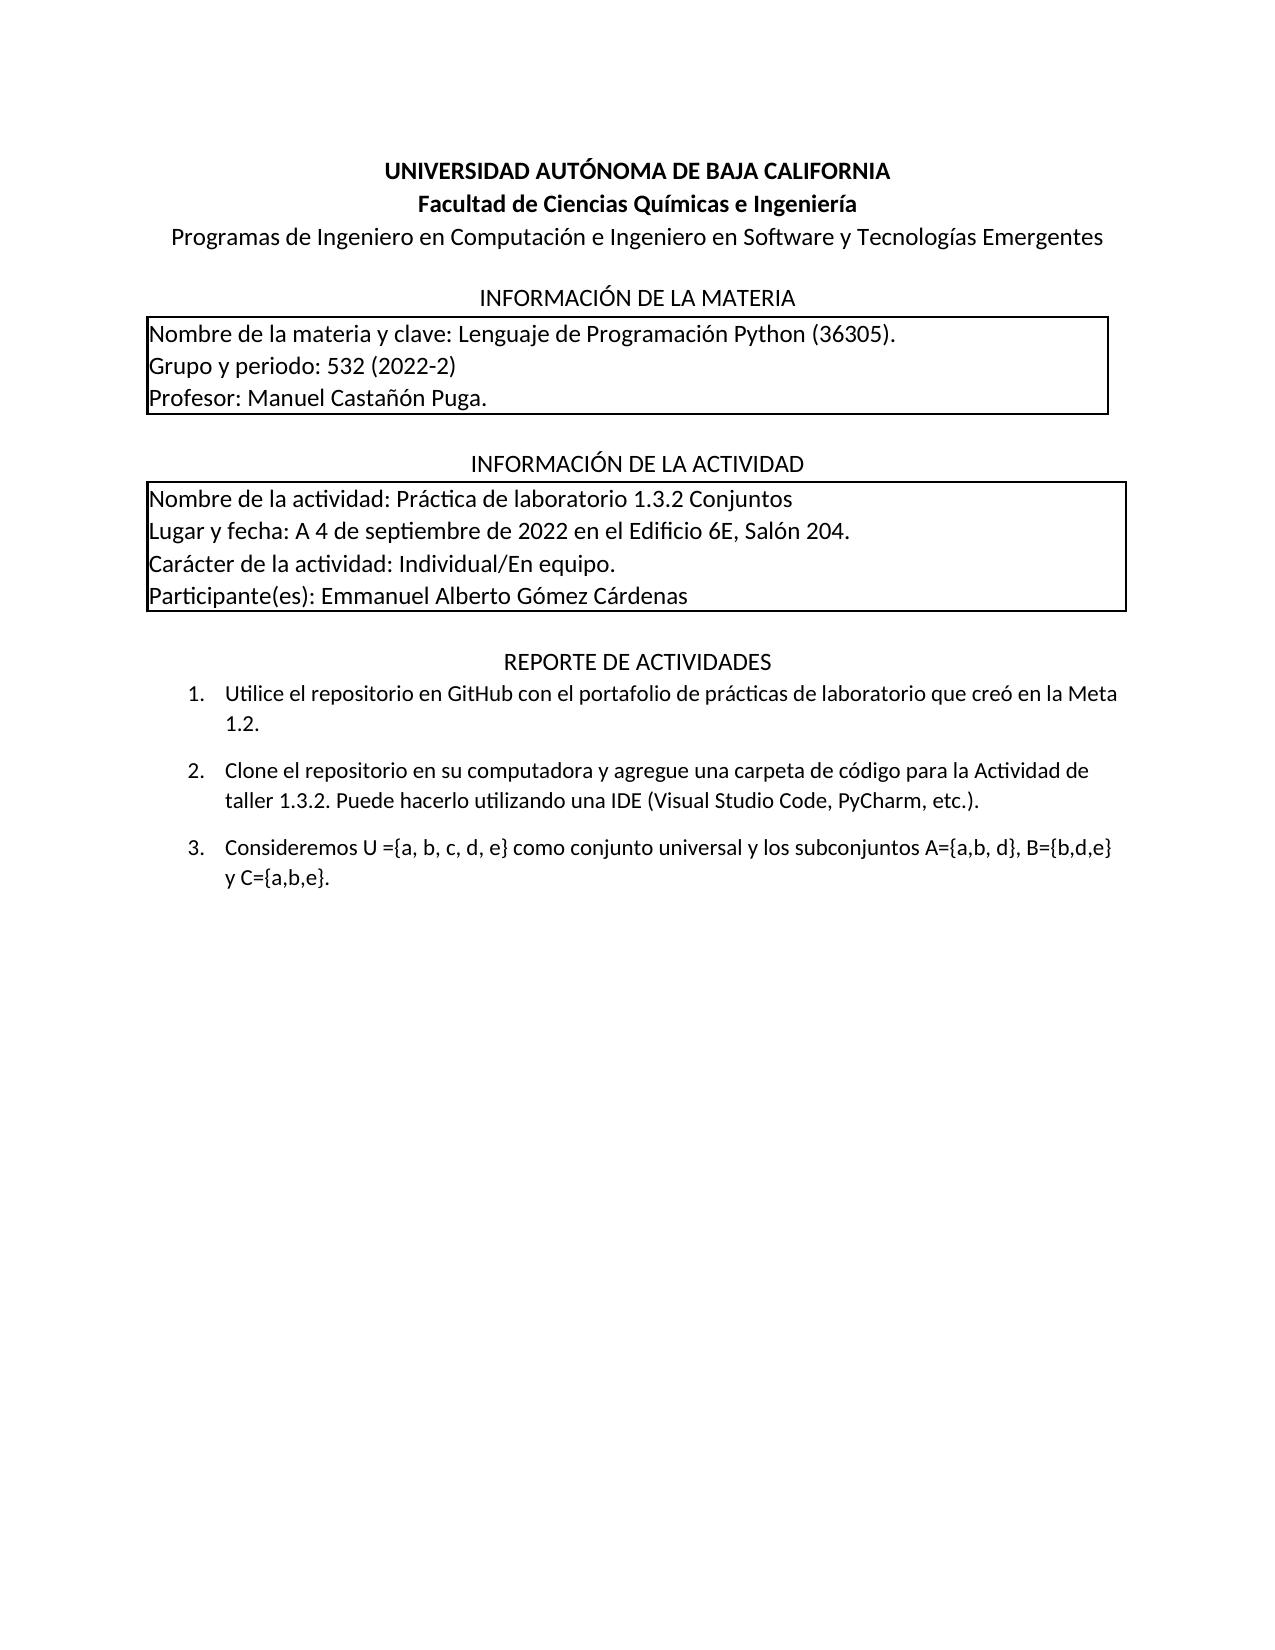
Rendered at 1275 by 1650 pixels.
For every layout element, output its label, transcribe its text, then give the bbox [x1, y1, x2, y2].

text Lugar y fecha: A 4 de septiembre de 2022 en el Edificio 6E, Salón 204. [149, 513, 1125, 546]
list Consideremos U ={a, b, c, d, e} como conjunto universal y los subconjuntos A={a,b, d}, B={b,d,e} y C={a,b,e}. [187, 833, 1125, 891]
text UNIVERSIDAD AUTÓNOMA DE BAJA CALIFORNIA [150, 156, 1125, 186]
text Facultad de Ciencias Químicas e Ingeniería [150, 188, 1125, 219]
text Nombre de la materia y clave: Lenguaje de Programación Python (36305). [149, 318, 1107, 348]
subtitle REPORTE DE ACTIVIDADES [150, 646, 1125, 676]
text Grupo y periodo: 532 (2022-2) [149, 348, 1107, 380]
subtitle INFORMACIÓN DE LA MATERIA [150, 282, 1125, 313]
list Clone el repositorio en su computadora y agregue una carpeta de código para la Actividad de taller 1.3.2. Puede hacerlo utilizando una IDE (Visual Studio Code, PyCharm, etc.). [187, 756, 1125, 814]
text Participante(es): Emmanuel Alberto Gómez Cárdenas [149, 578, 1125, 610]
text Profesor: Manuel Castañón Puga. [149, 380, 1107, 413]
text Programas de Ingeniero en Computación e Ingeniero en Software y Tecnologías Emergentes [150, 221, 1125, 252]
list Utilice el repositorio en GitHub con el portafolio de prácticas de laboratorio que creó en la Meta 1.2. [187, 679, 1125, 737]
text Carácter de la actividad: Individual/En equipo. [149, 546, 1125, 578]
text Nombre de la actividad: Práctica de laboratorio 1.3.2 Conjuntos [149, 483, 1125, 513]
subtitle INFORMACIÓN DE LA ACTIVIDAD [150, 448, 1125, 478]
